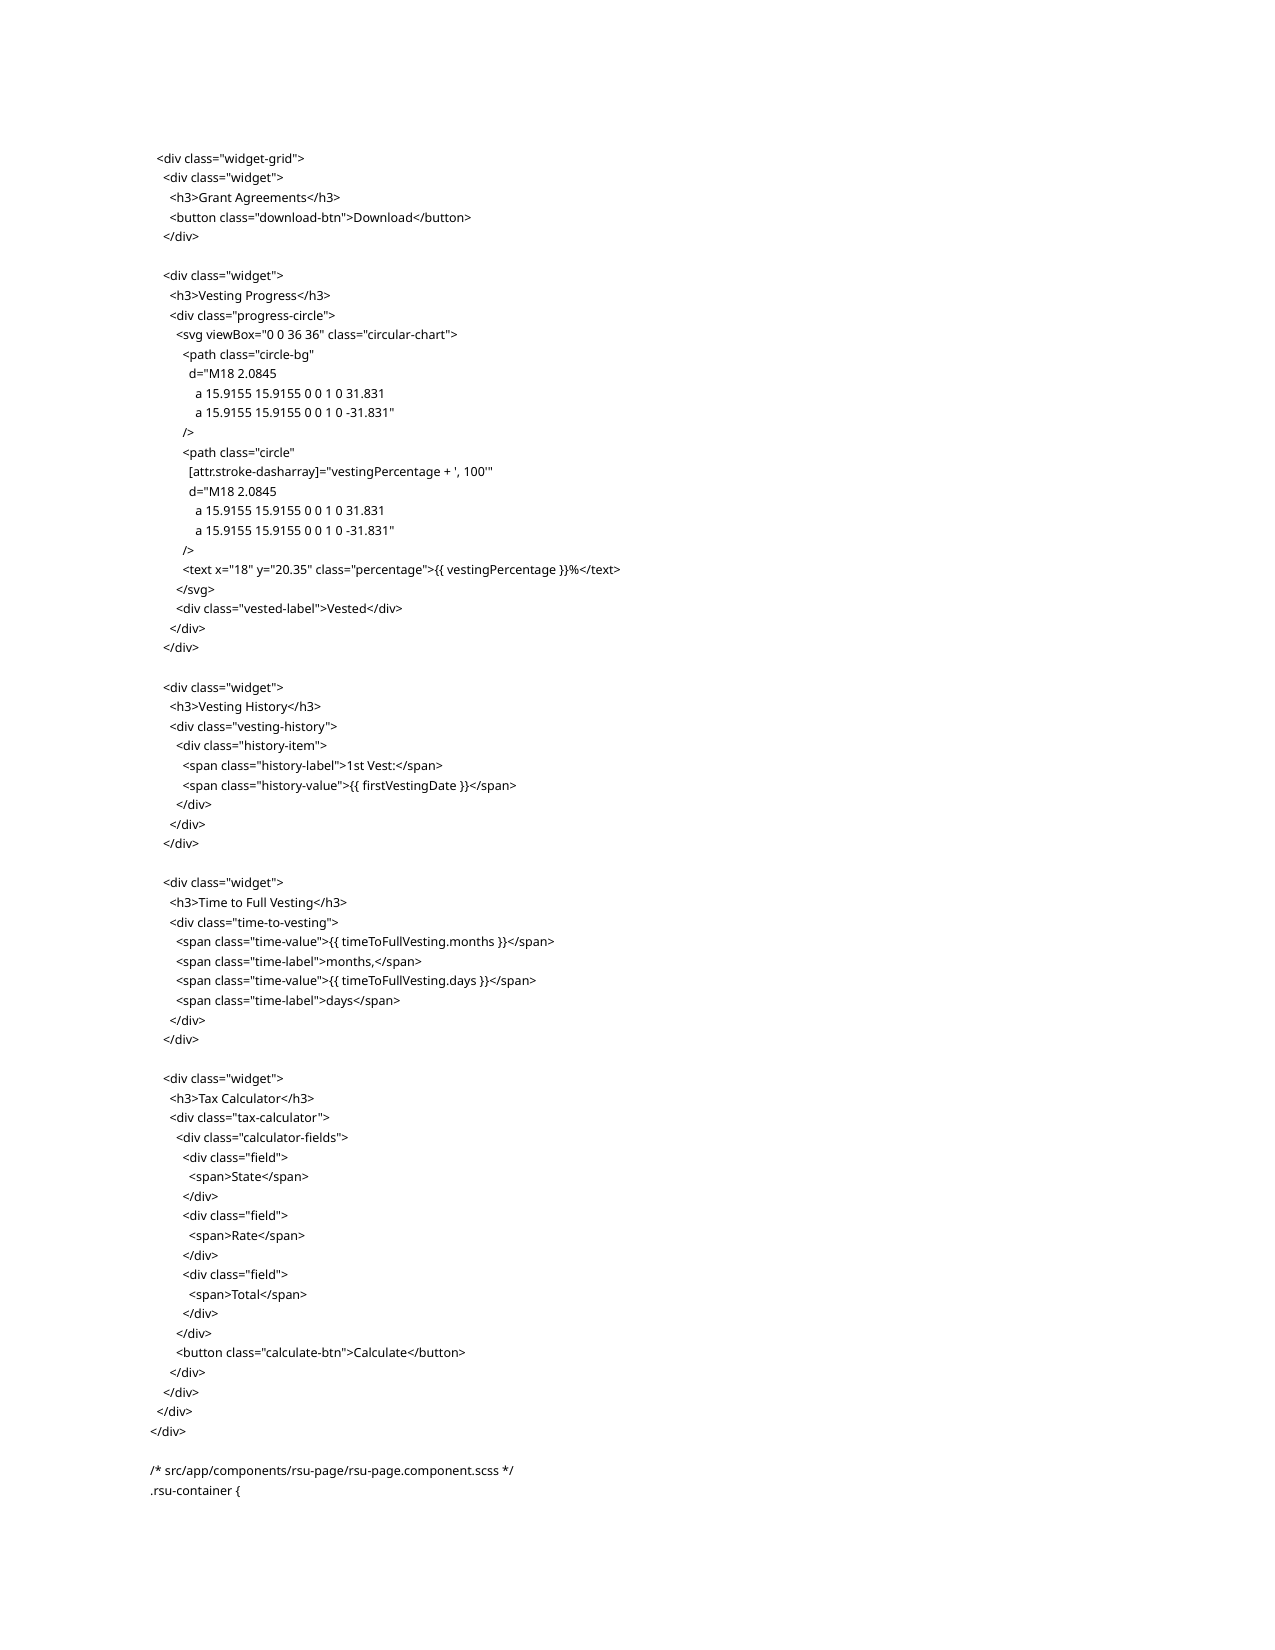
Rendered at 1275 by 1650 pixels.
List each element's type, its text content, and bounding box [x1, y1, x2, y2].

text <text x="18" y="20.35" class="percentage">{{ vestingPercentage }}%</text> [150, 561, 1125, 578]
text <div class="vested-label">Vested</div> [150, 600, 1125, 617]
text <path class="circle-bg" [150, 346, 1125, 363]
text </div> [150, 1305, 1125, 1322]
text a 15.9155 15.9155 0 0 1 0 31.831 [150, 502, 1125, 519]
text <h3>Time to Full Vesting</h3> [150, 894, 1125, 911]
text a 15.9155 15.9155 0 0 1 0 31.831 [150, 385, 1125, 402]
text <span class="time-label">days</span> [150, 992, 1125, 1009]
text </div> [150, 1384, 1125, 1401]
text <button class="download-btn">Download</button> [150, 209, 1125, 226]
text .rsu-container { [150, 1482, 1125, 1499]
text <div class="widget"> [150, 679, 1125, 696]
text </div> [150, 639, 1125, 657]
text /> [150, 542, 1125, 559]
text <div class="widget"> [150, 1070, 1125, 1087]
text <span class="time-value">{{ timeToFullVesting.days }}</span> [150, 972, 1125, 989]
text <span class="history-label">1st Vest:</span> [150, 757, 1125, 774]
text d="M18 2.0845 [150, 483, 1125, 500]
text </div> [150, 1247, 1125, 1264]
text <div class="calculator-fields"> [150, 1129, 1125, 1146]
text a 15.9155 15.9155 0 0 1 0 -31.831" [150, 404, 1125, 422]
text a 15.9155 15.9155 0 0 1 0 -31.831" [150, 522, 1125, 539]
text <div class="progress-circle"> [150, 307, 1125, 324]
text </div> [150, 796, 1125, 813]
text <div class="field"> [150, 1266, 1125, 1283]
text </svg> [150, 581, 1125, 598]
text </div> [150, 1012, 1125, 1029]
text </div> [150, 1403, 1125, 1420]
text <div class="vesting-history"> [150, 718, 1125, 735]
text </div> [150, 228, 1125, 245]
text <span class="time-value">{{ timeToFullVesting.months }}</span> [150, 933, 1125, 950]
text <div class="widget-grid"> [150, 150, 1125, 167]
text </div> [150, 835, 1125, 852]
text </div> [150, 620, 1125, 637]
text </div> [150, 1188, 1125, 1205]
text <h3>Vesting History</h3> [150, 698, 1125, 715]
text </div> [150, 1364, 1125, 1381]
text </div> [150, 816, 1125, 833]
text <h3>Tax Calculator</h3> [150, 1090, 1125, 1107]
text d="M18 2.0845 [150, 365, 1125, 382]
text <span class="time-label">months,</span> [150, 953, 1125, 970]
text <span>State</span> [150, 1168, 1125, 1185]
text </div> [150, 1031, 1125, 1048]
text <button class="calculate-btn">Calculate</button> [150, 1344, 1125, 1362]
text <h3>Vesting Progress</h3> [150, 287, 1125, 304]
text <path class="circle" [150, 444, 1125, 461]
text [attr.stroke-dasharray]="vestingPercentage + ', 100'" [150, 463, 1125, 480]
text </div> [150, 1423, 1125, 1440]
text <span class="history-value">{{ firstVestingDate }}</span> [150, 777, 1125, 794]
text <h3>Grant Agreements</h3> [150, 189, 1125, 206]
text /> [150, 424, 1125, 441]
text <span>Total</span> [150, 1286, 1125, 1303]
text <div class="widget"> [150, 169, 1125, 187]
text <svg viewBox="0 0 36 36" class="circular-chart"> [150, 326, 1125, 343]
text <div class="history-item"> [150, 737, 1125, 754]
text <div class="time-to-vesting"> [150, 914, 1125, 931]
text </div> [150, 1325, 1125, 1342]
text <div class="field"> [150, 1149, 1125, 1166]
text <div class="widget"> [150, 874, 1125, 892]
text <div class="widget"> [150, 267, 1125, 284]
text <div class="tax-calculator"> [150, 1109, 1125, 1127]
text <span>Rate</span> [150, 1227, 1125, 1244]
text /* src/app/components/rsu-page/rsu-page.component.scss */ [150, 1462, 1125, 1479]
text <div class="field"> [150, 1207, 1125, 1224]
